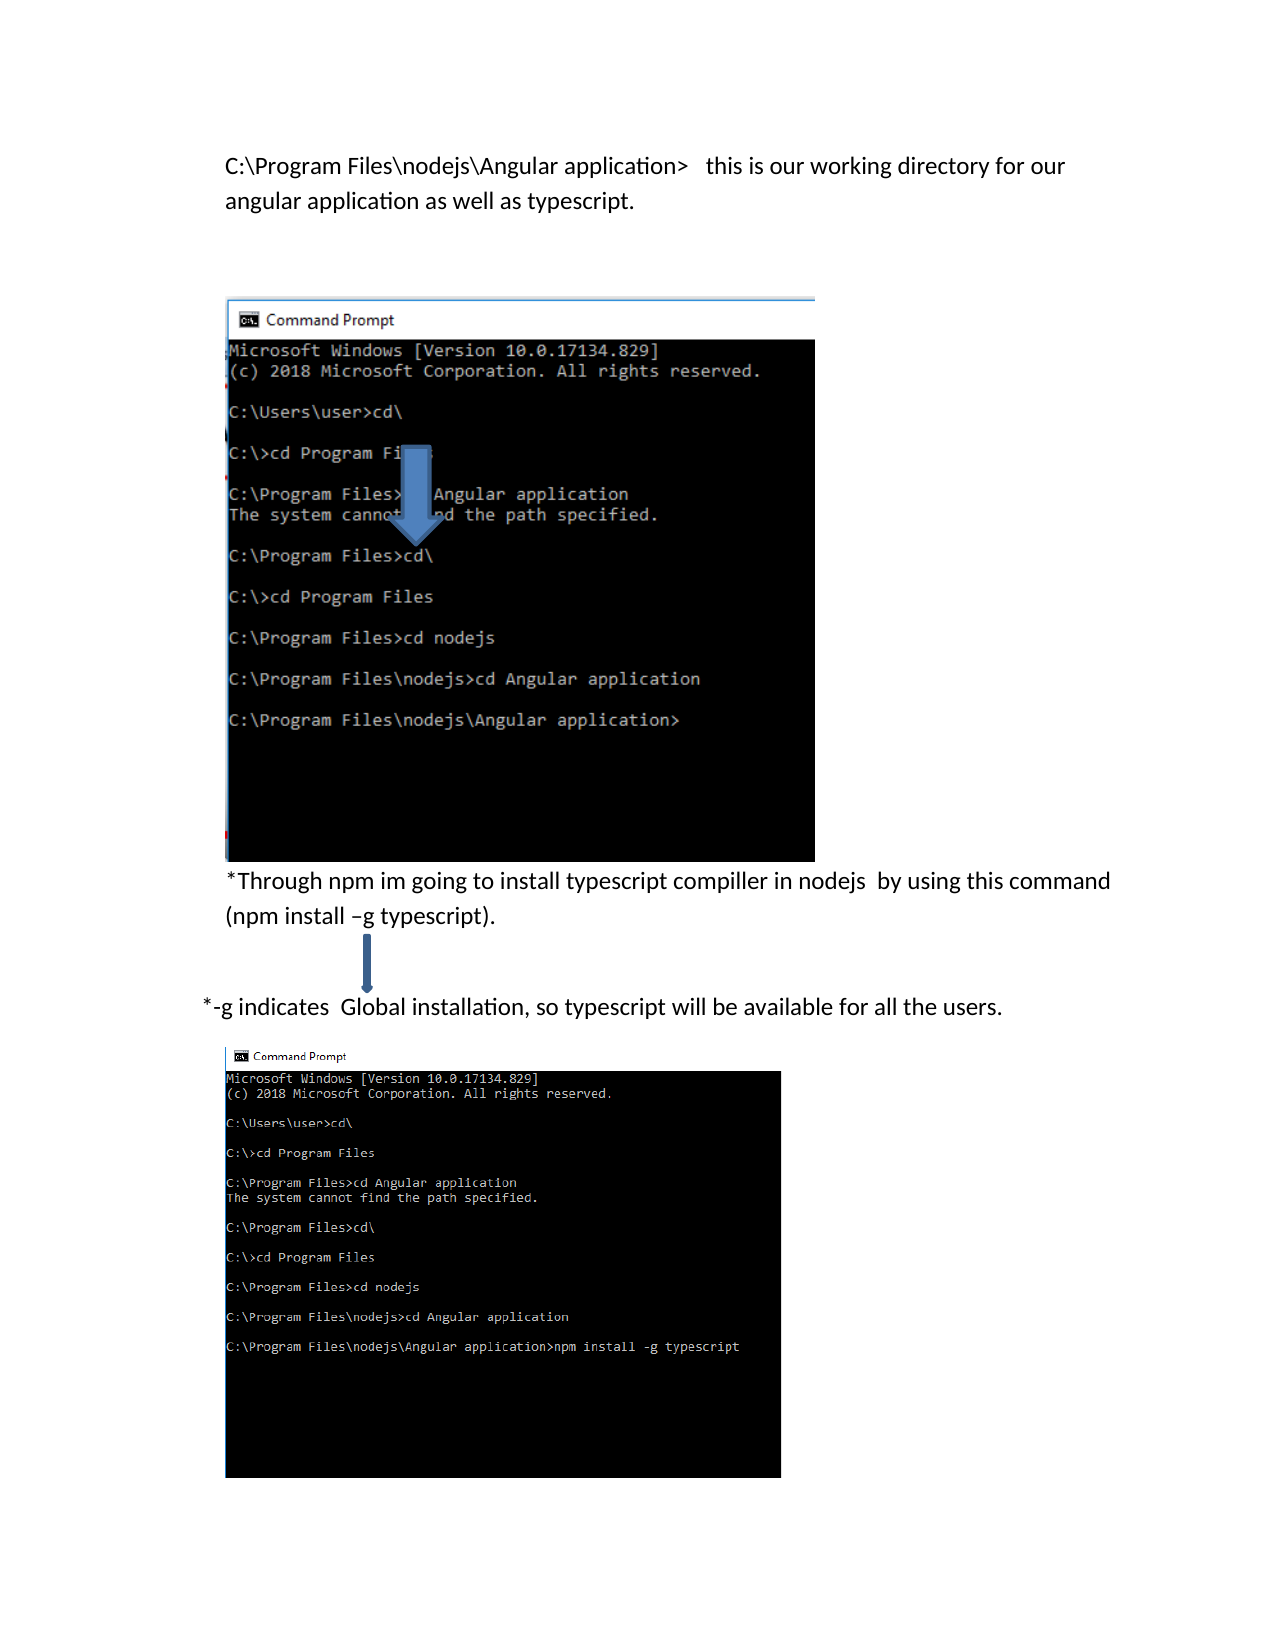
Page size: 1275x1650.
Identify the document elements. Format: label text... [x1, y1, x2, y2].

text *-g indicates Global installation, so typescript will be available for all the users. [150, 991, 1125, 1022]
list (npm install –g typescript). [225, 900, 1125, 931]
list C:\Program Files\nodejs\Angular application> this is our working directory for our angular application as well as typescript. [225, 150, 1125, 216]
picture [225, 296, 815, 862]
list *Through npm im going to install typescript compiller in nodejs by using this command [225, 865, 1125, 896]
picture [225, 1047, 782, 1478]
